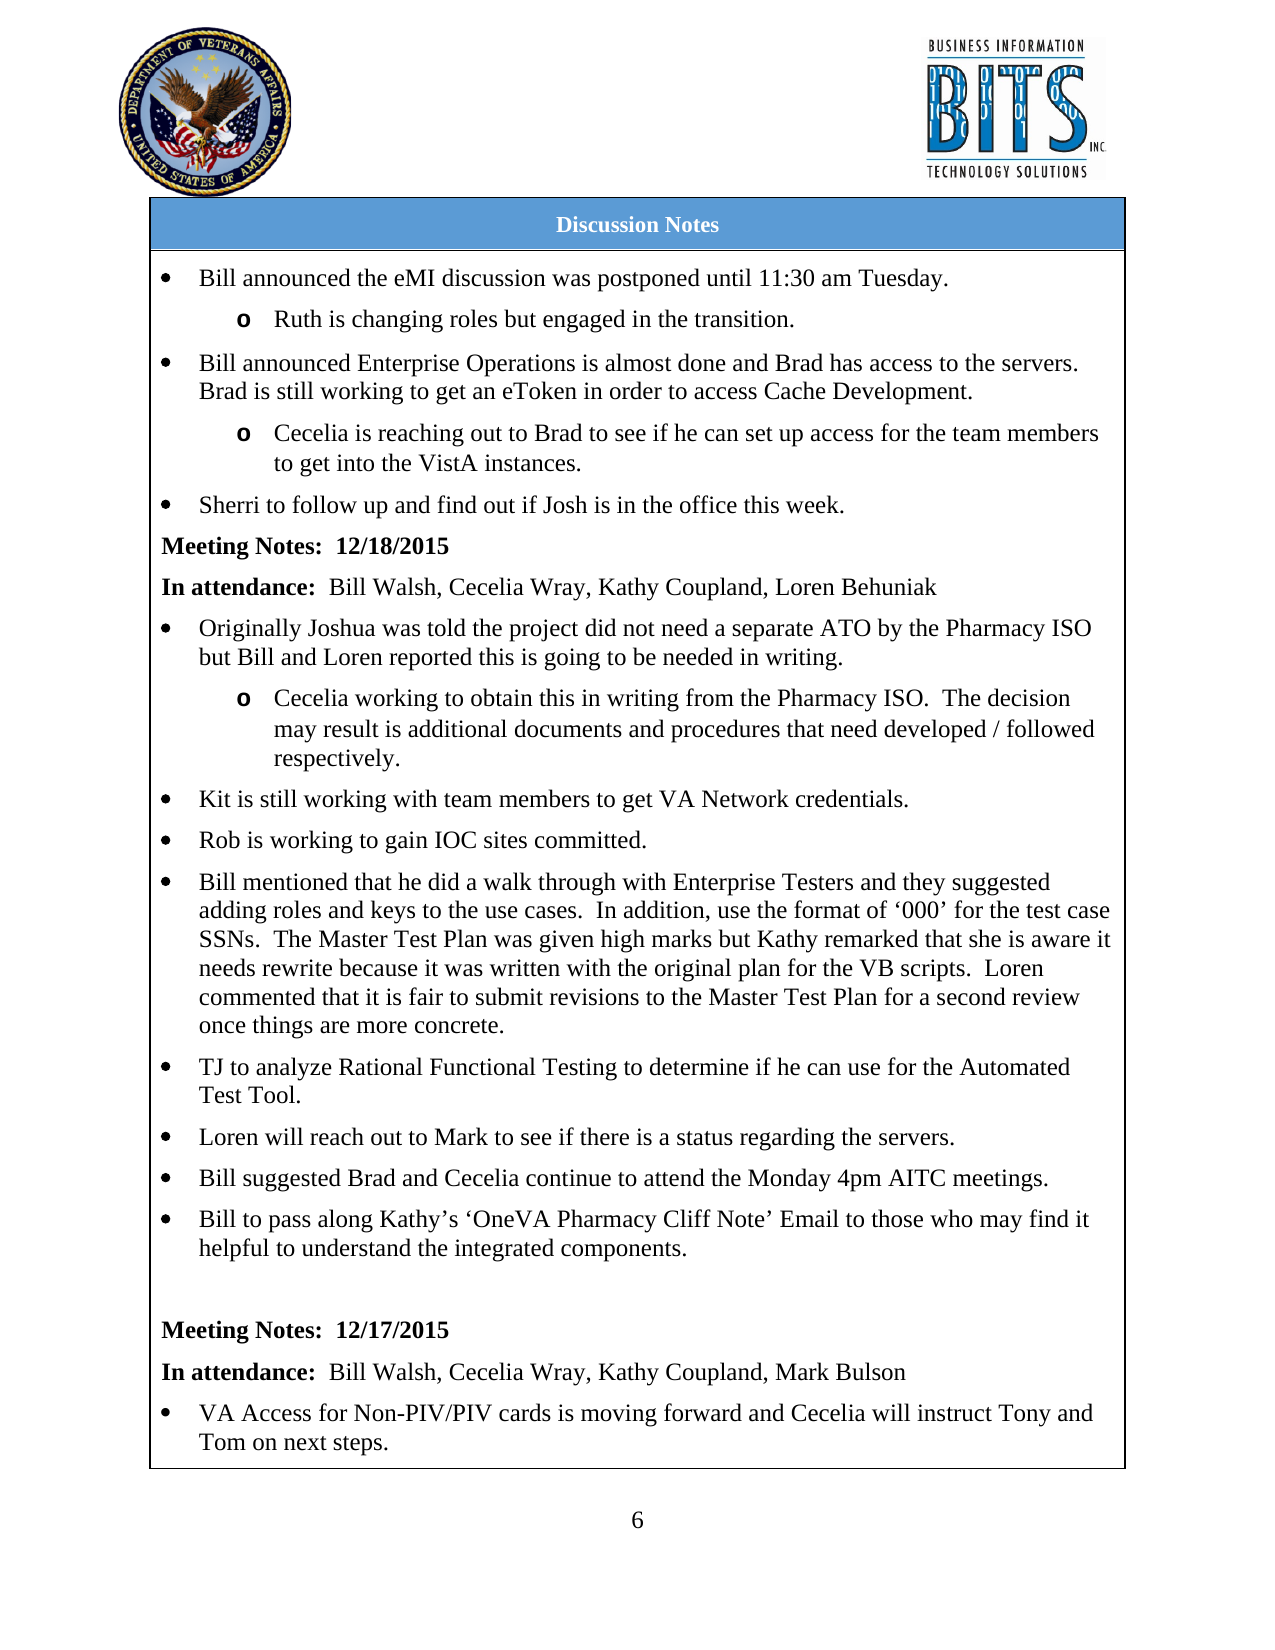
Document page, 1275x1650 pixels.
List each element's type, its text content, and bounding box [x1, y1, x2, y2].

picture [118, 27, 292, 197]
picture [921, 37, 1107, 180]
table_header Discussion Notes [151, 198, 1124, 249]
